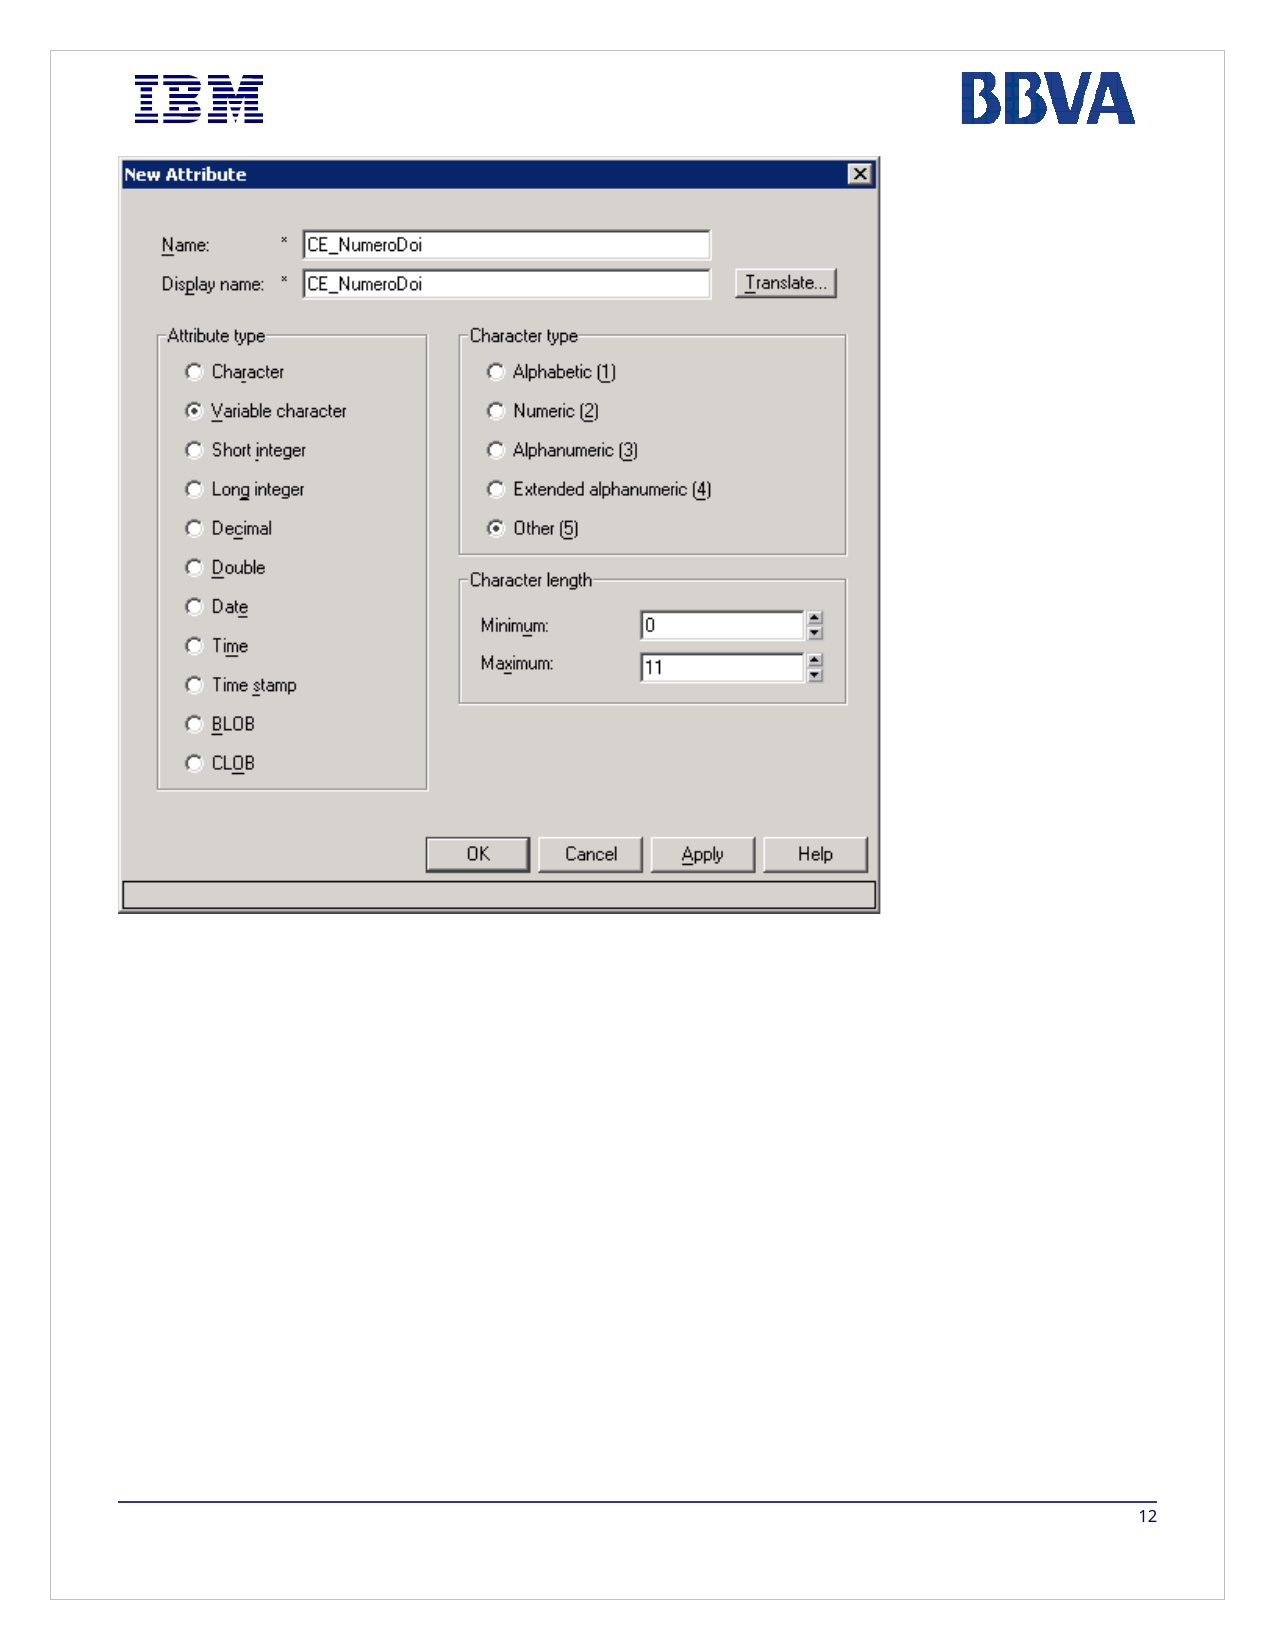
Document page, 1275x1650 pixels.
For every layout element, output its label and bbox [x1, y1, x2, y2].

picture [961, 72, 1135, 124]
picture [135, 75, 264, 124]
picture [118, 156, 881, 914]
